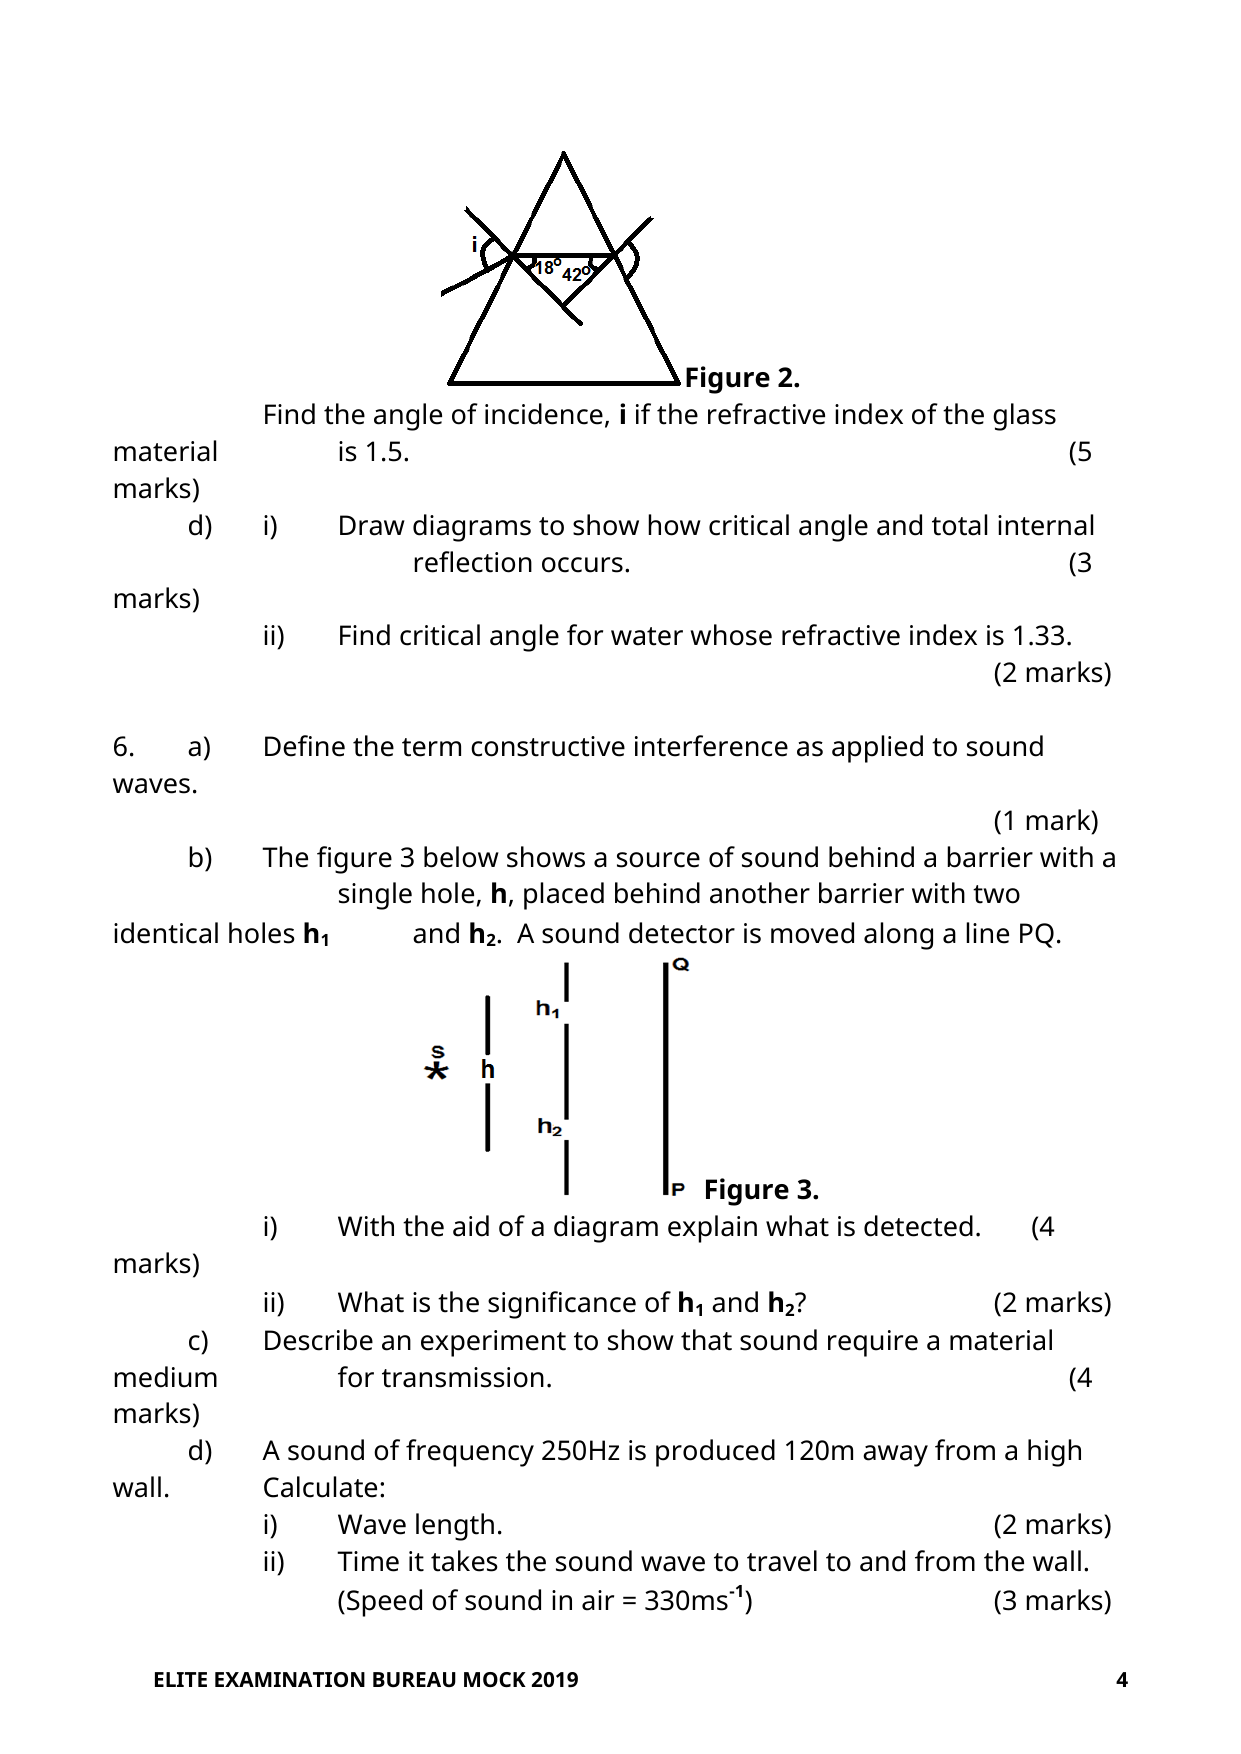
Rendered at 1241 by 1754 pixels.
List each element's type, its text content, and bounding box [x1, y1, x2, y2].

picture [420, 951, 697, 1200]
text (Speed of sound in air = 330ms-1) (3 marks) [112, 1579, 1128, 1619]
text Find the angle of incidence, i if the refractive index of the glass material is 1.5. (5 marks) [112, 396, 1128, 506]
text (1 mark) [112, 801, 1128, 838]
text (2 marks) [112, 654, 1128, 691]
text i) Wave length. (2 marks) [112, 1506, 1128, 1542]
text ii) Time it takes the sound wave to travel to and from the wall. [112, 1542, 1128, 1579]
text i) With the aid of a diagram explain what is detected. (4 marks) [112, 1208, 1128, 1281]
text d) A sound of frequency 250Hz is produced 120m away from a high wall. Calculate: [112, 1432, 1128, 1506]
text ii) Find critical angle for water whose refractive index is 1.33. [112, 617, 1128, 654]
text Figure 2. [112, 150, 1128, 396]
text 6. a) Define the term constructive interference as applied to sound waves. [112, 727, 1128, 801]
text ii) What is the significance of h1 and h2? (2 marks) [112, 1281, 1128, 1321]
picture [439, 150, 685, 388]
text d) i) Draw diagrams to show how critical angle and total internal reflection occurs. (3 marks) [112, 506, 1128, 617]
text c) Describe an experiment to show that sound require a material medium for transmission. (4 marks) [112, 1321, 1128, 1432]
text b) The figure 3 below shows a source of sound behind a barrier with a single hole, h, placed behind another barrier with two identical holes h1 and h2. A sound detector is moved along a line PQ. [112, 838, 1128, 952]
